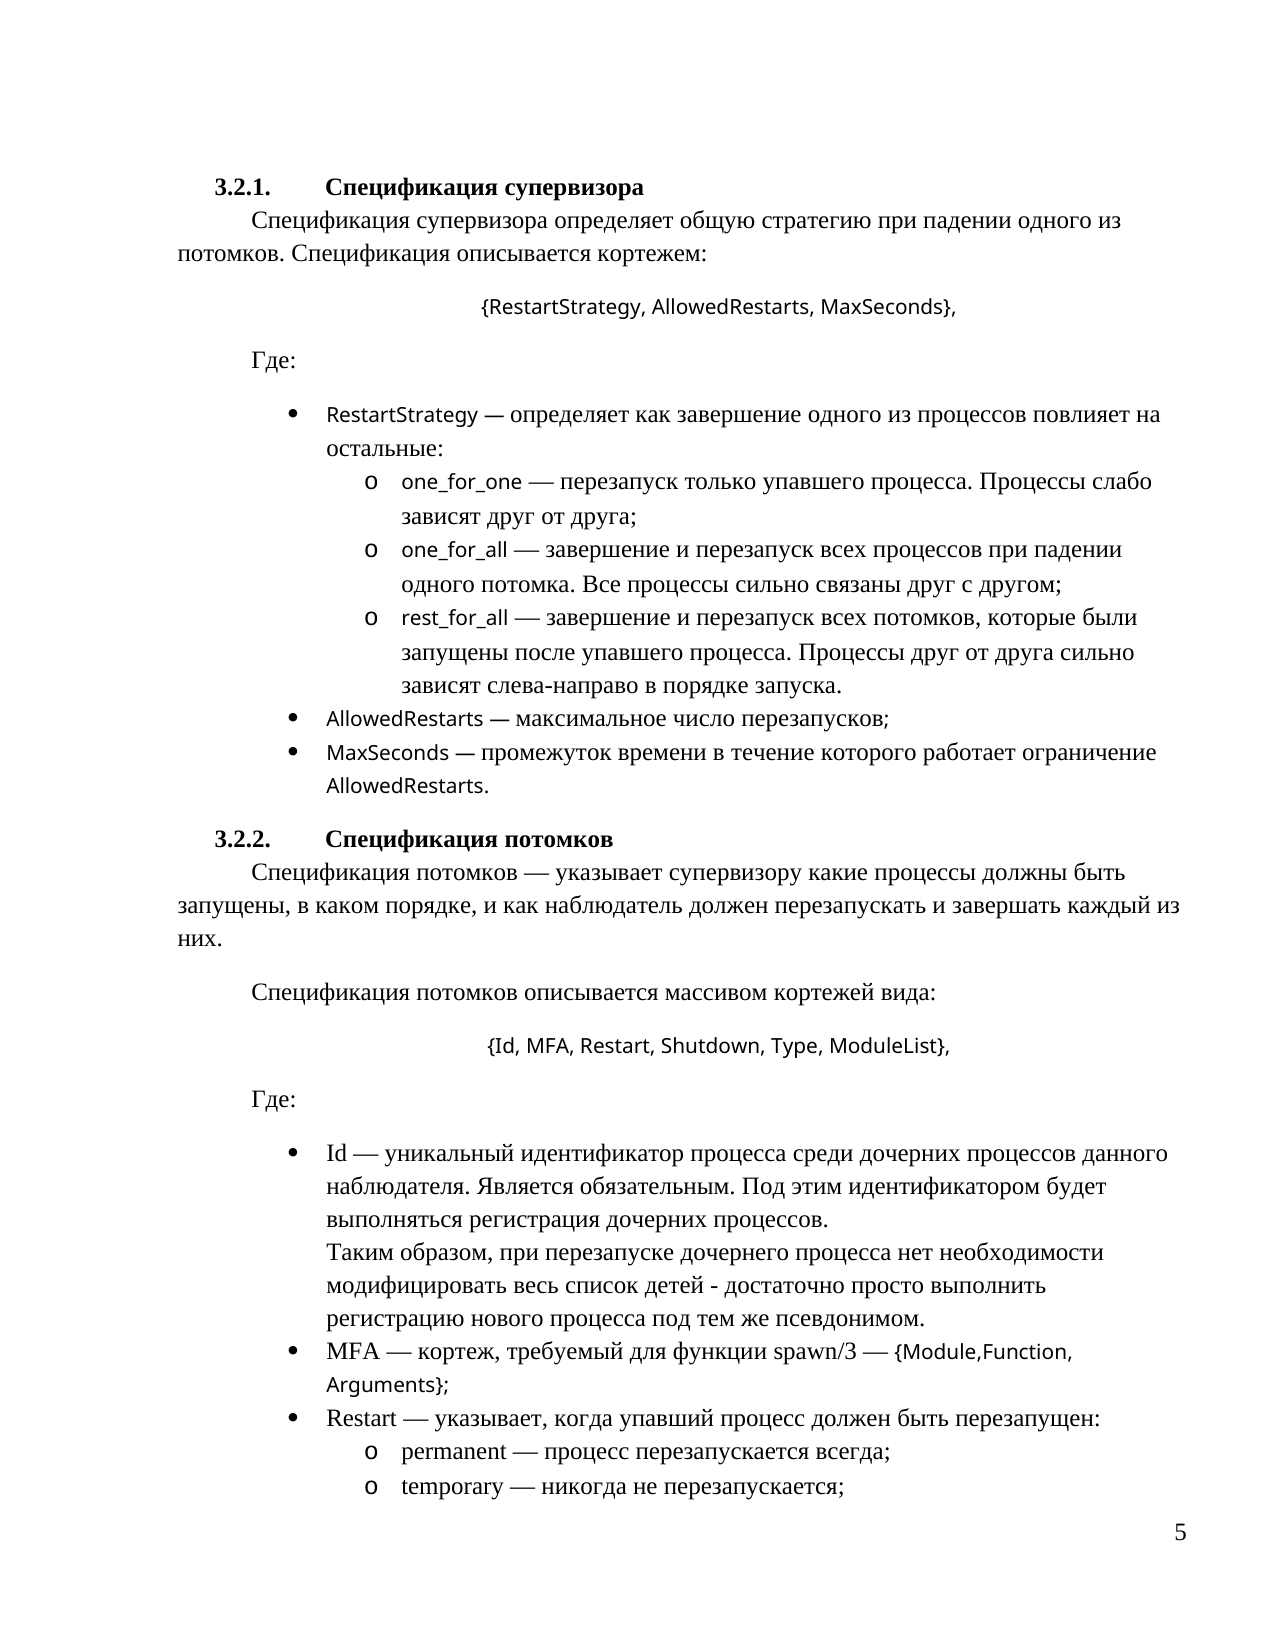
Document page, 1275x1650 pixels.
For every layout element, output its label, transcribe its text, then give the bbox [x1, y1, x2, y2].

text Где: [177, 345, 1186, 374]
list temporary — никогда не перезапускается; [363, 1471, 1186, 1502]
list one_for_all — завершение и перезапуск всех процессов при падении одного потомка. Все процессы сильно связаны друг с другом; [363, 534, 1186, 598]
text {RestartStrategy, AllowedRestarts, MaxSeconds}, [177, 292, 1186, 320]
list one_for_one — перезапуск только упавшего процесса. Процессы слабо зависят друг от друга; [363, 466, 1186, 530]
subtitle Спецификация супервизора [214, 172, 1186, 201]
text Спецификация супервизора определяет общую стратегию при падении одного из потомков. Спецификация описывается кортежем: [177, 205, 1186, 267]
text {Id, MFA, Restart, Shutdown, Type, ModuleList}, [177, 1031, 1186, 1059]
list MFA — кортеж, требуемый для функции spawn/3 — {Module,Function, Arguments}; [288, 1336, 1186, 1398]
text Спецификация потомков — указывает супервизору какие процессы должны быть запущены, в каком порядке, и как наблюдатель должен перезапускать и завершать каждый из них. [177, 857, 1186, 952]
list RestartStrategy — определяет как завершение одного из процессов повлияет на остальные: [288, 399, 1186, 462]
text Спецификация потомков описывается массивом кортежей вида: [177, 977, 1186, 1006]
list Id — уникальный идентификатор процесса среди дочерних процессов данного наблюдателя. Является обязательным. Под этим идентификатором будет выполняться регистрация дочерних процессов. Таким образом, при перезапуске дочернего процесса нет необходимости модифицировать весь список детей - достаточно просто выполнить регистрацию нового процесса под тем же псевдонимом. [288, 1138, 1186, 1332]
list AllowedRestarts — максимальное число перезапусков; [288, 703, 1186, 733]
subtitle Спецификация потомков [214, 824, 1186, 853]
text Где: [177, 1084, 1186, 1113]
list MaxSeconds — промежуток времени в течение которого работает ограничение AllowedRestarts. [288, 737, 1186, 799]
list permanent — процесс перезапускается всегда; [363, 1436, 1186, 1467]
list Restart — указывает, когда упавший процесс должен быть перезапущен: [288, 1403, 1186, 1431]
list rest_for_all — завершение и перезапуск всех потомков, которые были запущены после упавшего процесса. Процессы друг от друга сильно зависят слева-направо в порядке запуска. [363, 602, 1186, 699]
